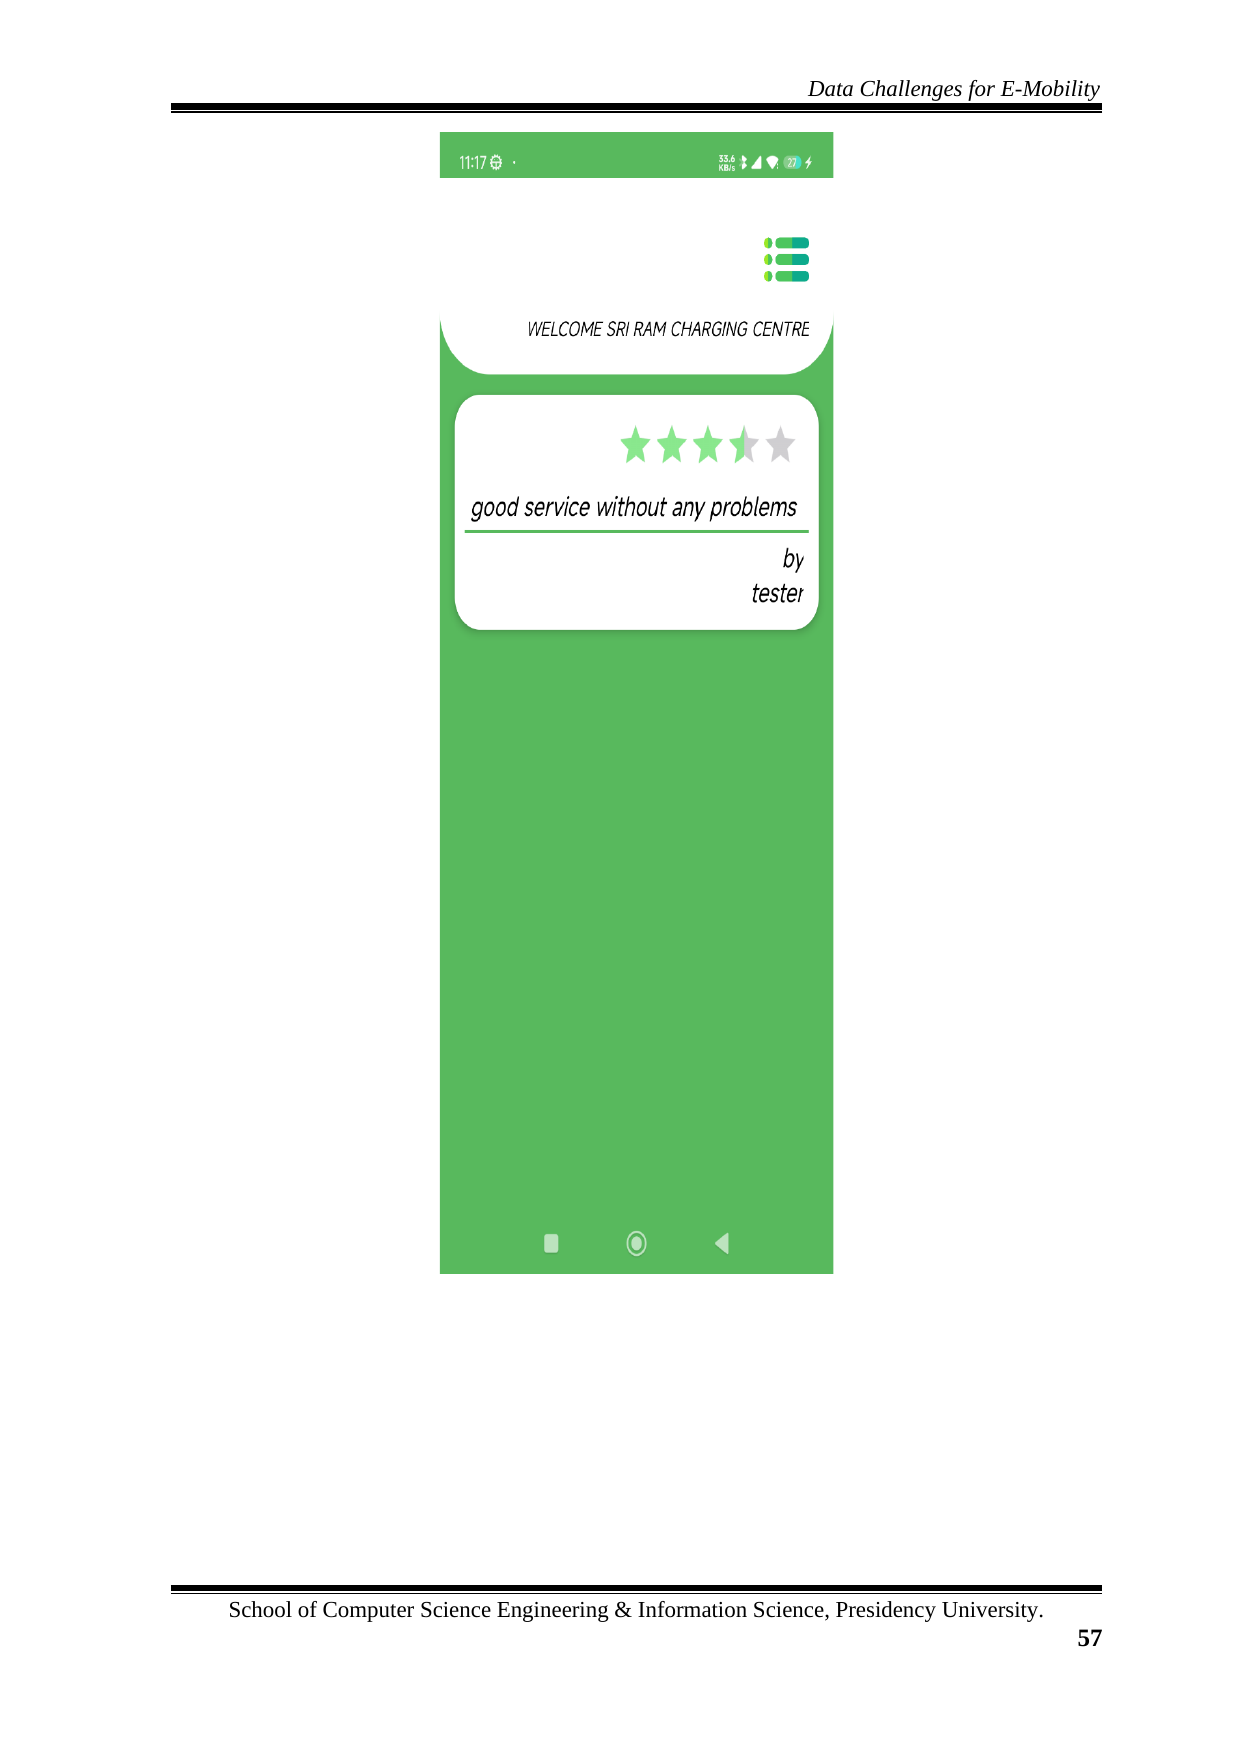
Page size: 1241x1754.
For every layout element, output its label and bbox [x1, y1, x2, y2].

picture [439, 132, 834, 1274]
